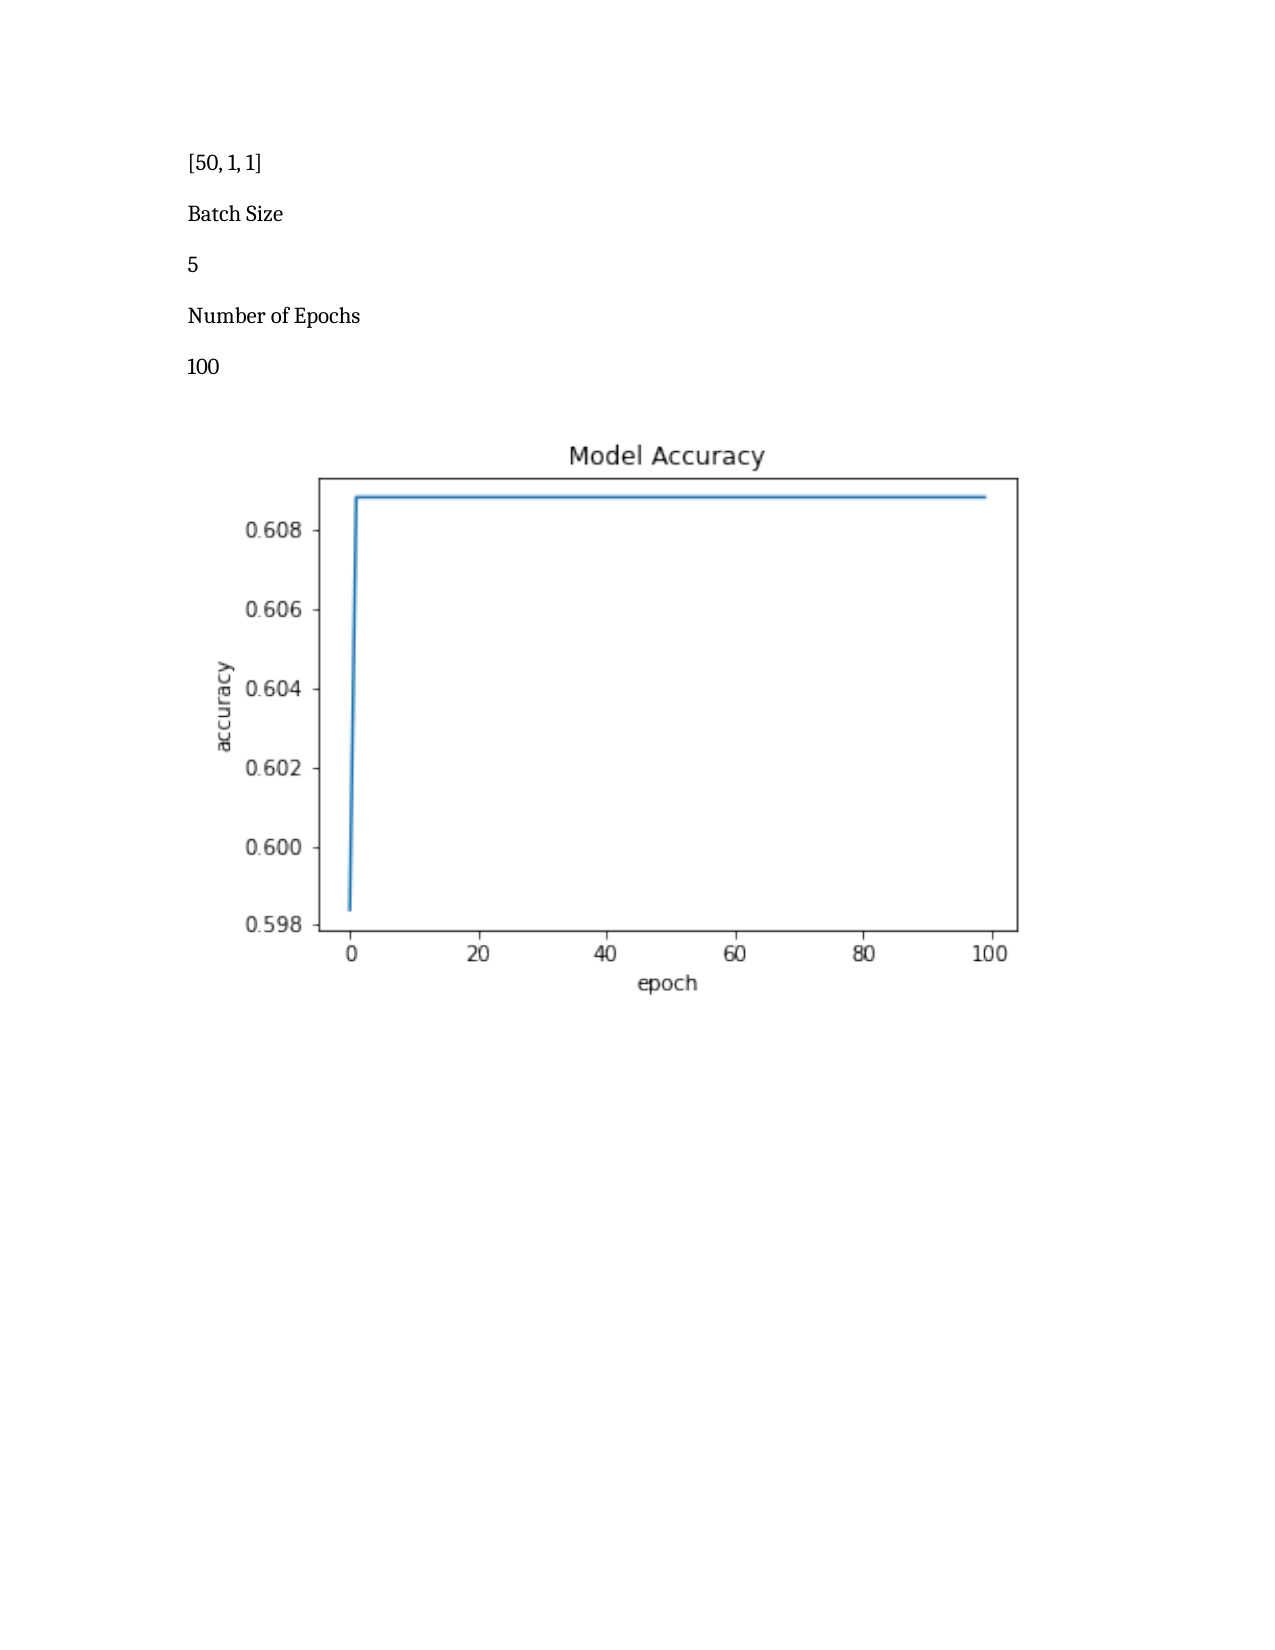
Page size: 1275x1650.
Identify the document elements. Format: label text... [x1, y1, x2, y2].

picture [206, 405, 1107, 1006]
text [50, 1, 1] [187, 150, 1087, 176]
text 5 [187, 252, 1087, 278]
text Batch Size [187, 201, 1087, 227]
text 100 [187, 354, 1087, 381]
text Number of Epochs [187, 303, 1087, 329]
